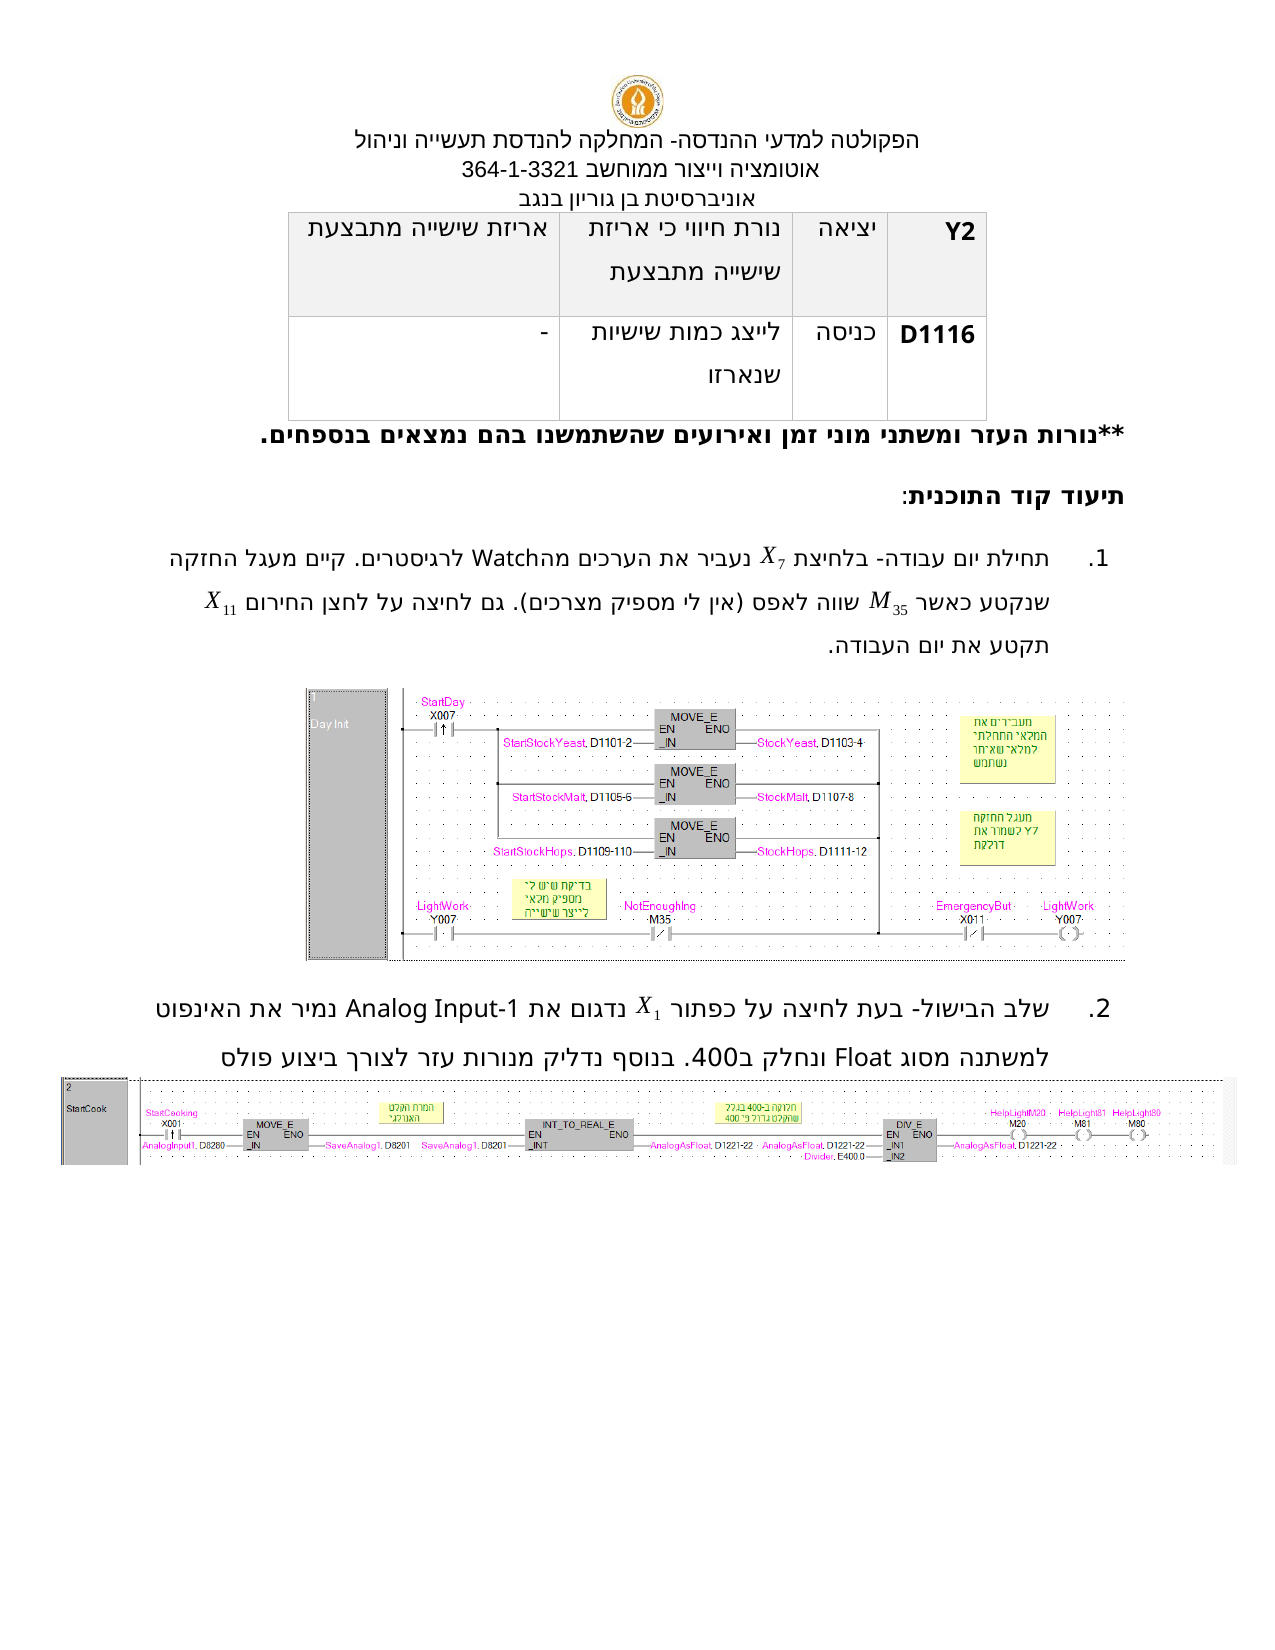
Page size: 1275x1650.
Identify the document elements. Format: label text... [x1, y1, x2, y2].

table_cell אריזת שישייה מתבצעת [289, 213, 559, 316]
picture [611, 75, 664, 128]
table_cell Y2 [888, 213, 986, 316]
text **נורות העזר ומשתני מוני זמן ואירועים שהשתמשנו בהם נמצאים בנספחים. [150, 421, 1125, 450]
table_cell D1116 [888, 317, 986, 419]
table_cell לייצג כמות שישיות שנארזו [560, 317, 792, 419]
list שלב הבישול- בעת לחיצה על כפתור נדגום את Analog Input-1 נמיר את האינפוט למשתנה מסוג Float ונחלק ב400. בנוסף נדליק מנורות עזר לצורך ביצוע פולס בעליה בהמשך. [150, 991, 1087, 1077]
text תיעוד קוד התוכנית: [150, 481, 1125, 510]
table_cell נורת חיווי כי אריזת שישייה מתבצעת [560, 213, 792, 316]
picture [305, 688, 1125, 961]
picture [61, 1077, 1237, 1165]
table_cell כניסה [793, 317, 887, 419]
list תחילת יום עבודה- בלחיצת נעביר את הערכים מהWatch לרגיסטרים. קיים מעגל החזקה שנקטע כאשר שווה לאפס (אין לי מספיק מצרכים). גם לחיצה על לחצן החירום תקטע את יום העבודה. [150, 541, 1087, 658]
table_cell - [289, 317, 559, 419]
table_cell יציאה [793, 213, 887, 316]
